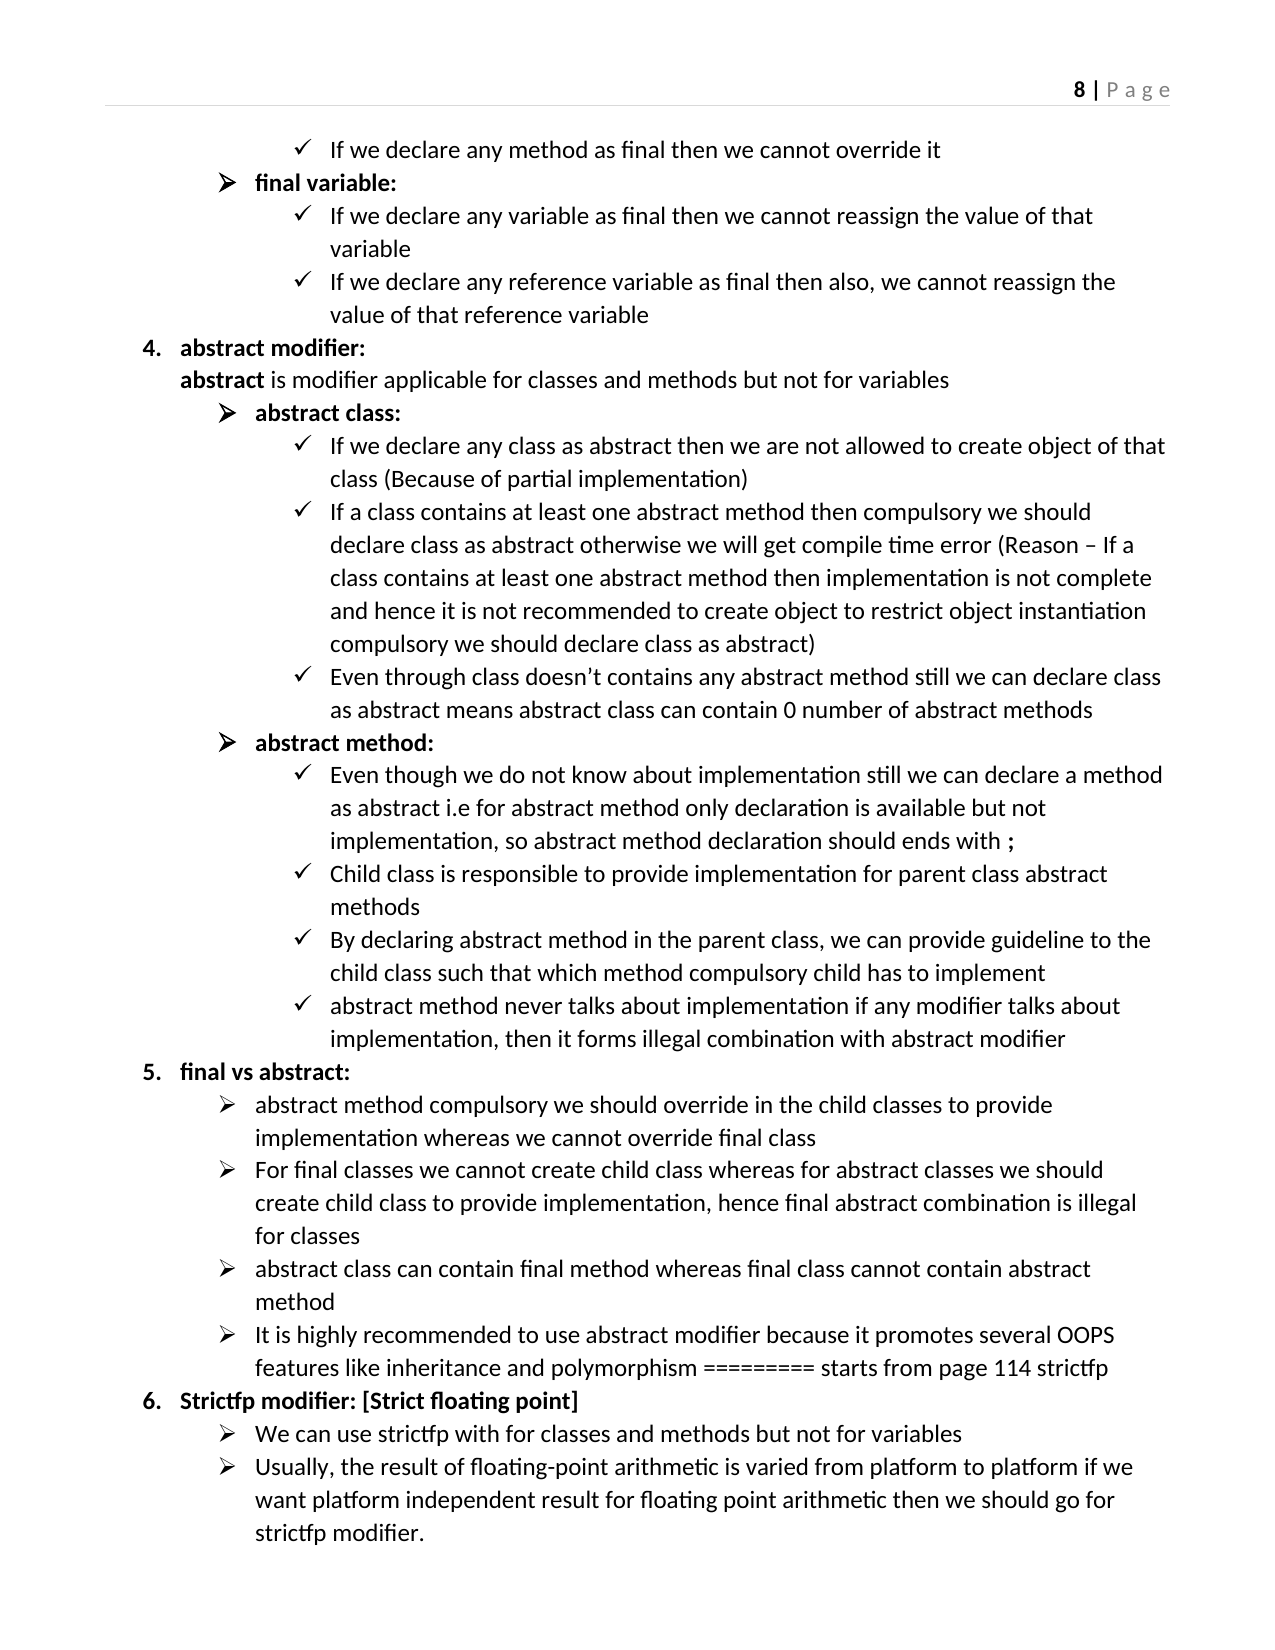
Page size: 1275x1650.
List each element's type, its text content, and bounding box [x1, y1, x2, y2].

list final variable: [217, 167, 1170, 198]
list abstract is modifier applicable for classes and methods but not for variables [180, 364, 1170, 395]
list We can use strictfp with for classes and methods but not for variables [217, 1418, 1170, 1448]
list If we declare any class as abstract then we are not allowed to create object of that class (Because of partial implementation) [292, 430, 1170, 494]
list abstract modifier: [142, 332, 1170, 362]
list If a class contains at least one abstract method then compulsory we should declare class as abstract otherwise we will get compile time error (Reason – If a class contains at least one abstract method then implementation is not complete and hence it is not recommended to create object to restrict object instantiation compulsory we should declare class as abstract) [292, 496, 1170, 658]
list If we declare any method as final then we cannot override it [292, 134, 1170, 165]
list abstract class: [217, 397, 1170, 428]
list If we declare any reference variable as final then also, we cannot reassign the value of that reference variable [292, 266, 1170, 329]
list final vs abstract: [142, 1056, 1170, 1086]
list Usually, the result of floating-point arithmetic is varied from platform to platform if we want platform independent result for floating point arithmetic then we should go for strictfp modifier. [217, 1451, 1170, 1547]
list Child class is responsible to provide implementation for parent class abstract methods [292, 858, 1170, 922]
list If we declare any variable as final then we cannot reassign the value of that variable [292, 200, 1170, 263]
list For final classes we cannot create child class whereas for abstract classes we should create child class to provide implementation, hence final abstract combination is illegal for classes [217, 1154, 1170, 1251]
list By declaring abstract method in the parent class, we can provide guideline to the child class such that which method compulsory child has to implement [292, 924, 1170, 988]
list Even though we do not know about implementation still we can declare a method as abstract i.e for abstract method only declaration is available but not implementation, so abstract method declaration should ends with ; [292, 759, 1170, 856]
list abstract class can contain final method whereas final class cannot contain abstract method [217, 1253, 1170, 1317]
list abstract method compulsory we should override in the child classes to provide implementation whereas we cannot override final class [217, 1089, 1170, 1152]
list abstract method never talks about implementation if any modifier talks about implementation, then it forms illegal combination with abstract modifier [292, 990, 1170, 1053]
list Even through class doesn’t contains any abstract method still we can declare class as abstract means abstract class can contain 0 number of abstract methods [292, 661, 1170, 724]
list Strictfp modifier: [Strict floating point] [142, 1385, 1170, 1416]
list abstract method: [217, 727, 1170, 757]
list It is highly recommended to use abstract modifier because it promotes several OOPS features like inheritance and polymorphism ========= starts from page 114 strictfp [217, 1319, 1170, 1383]
